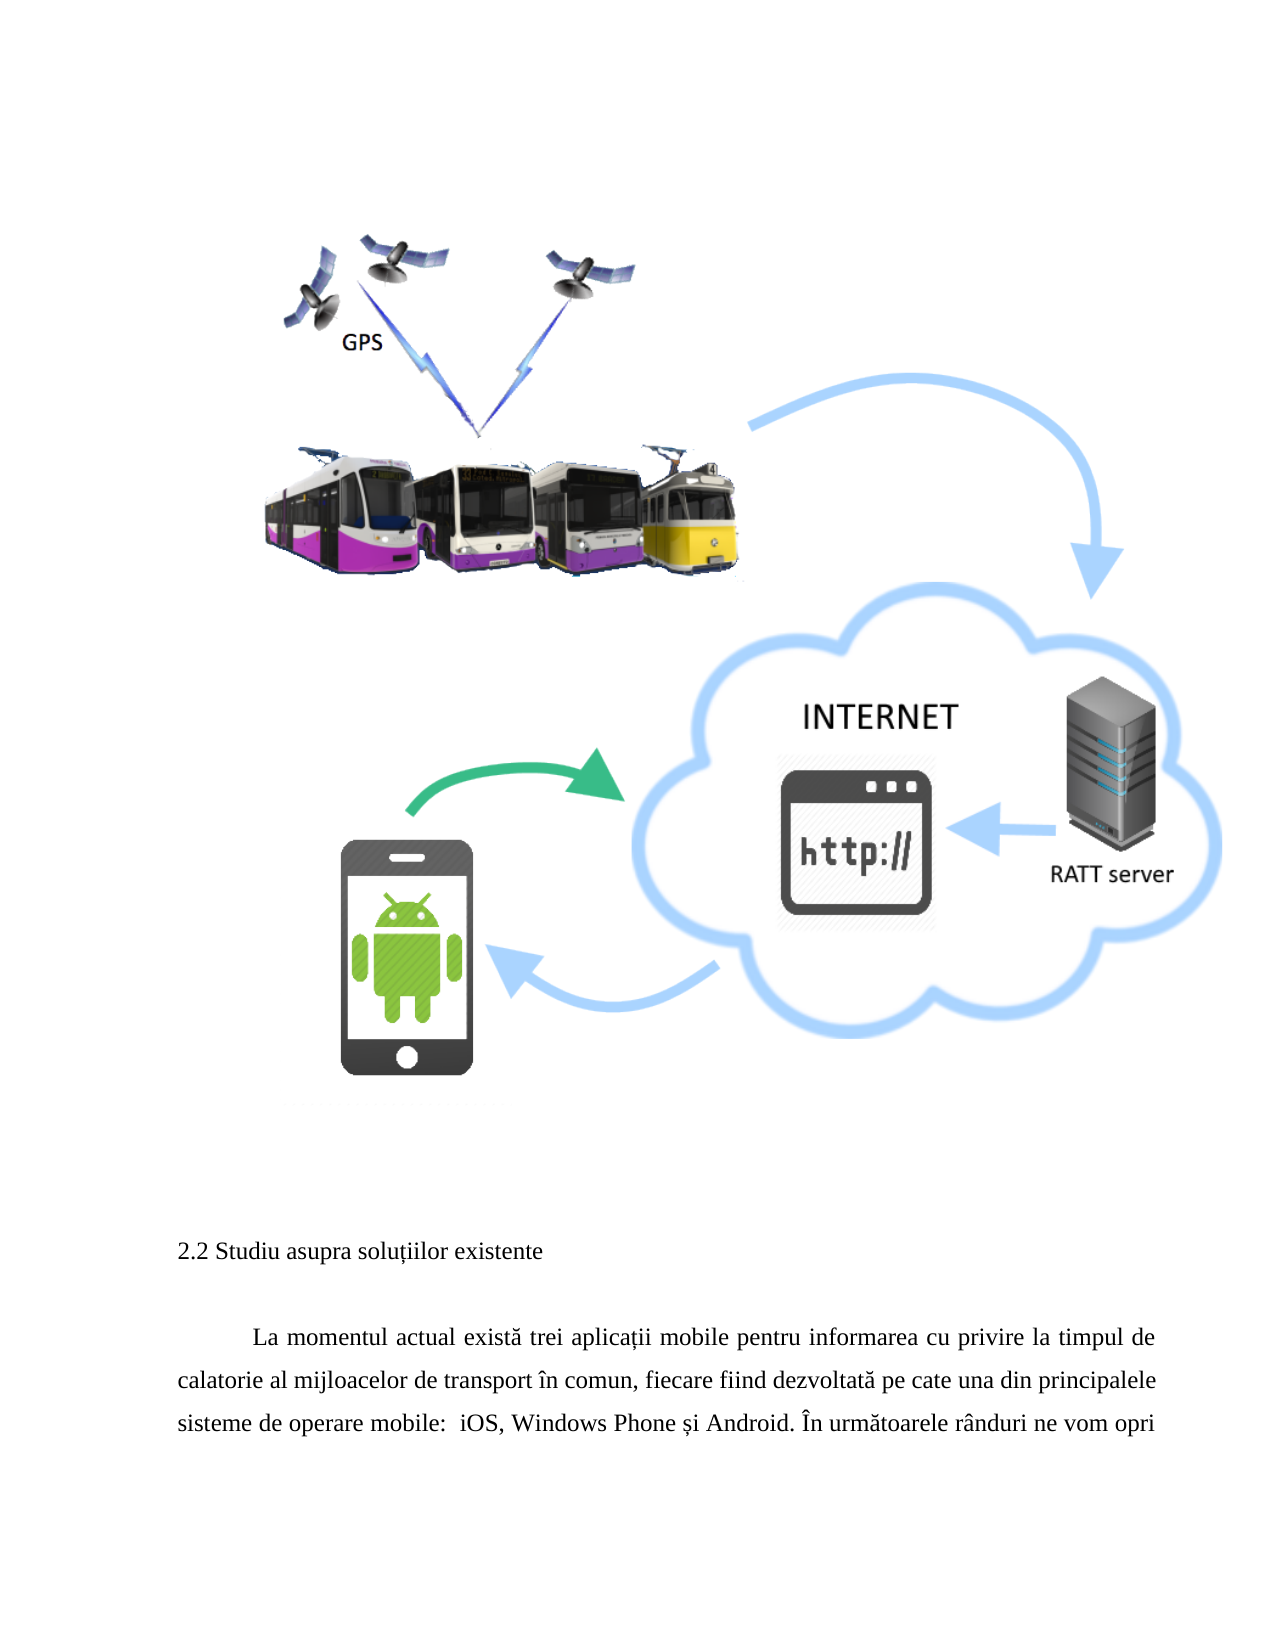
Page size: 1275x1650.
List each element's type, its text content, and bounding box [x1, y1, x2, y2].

text 2.2 Studiu asupra soluțiilor existente [177, 1236, 1157, 1265]
picture [252, 206, 1225, 1179]
